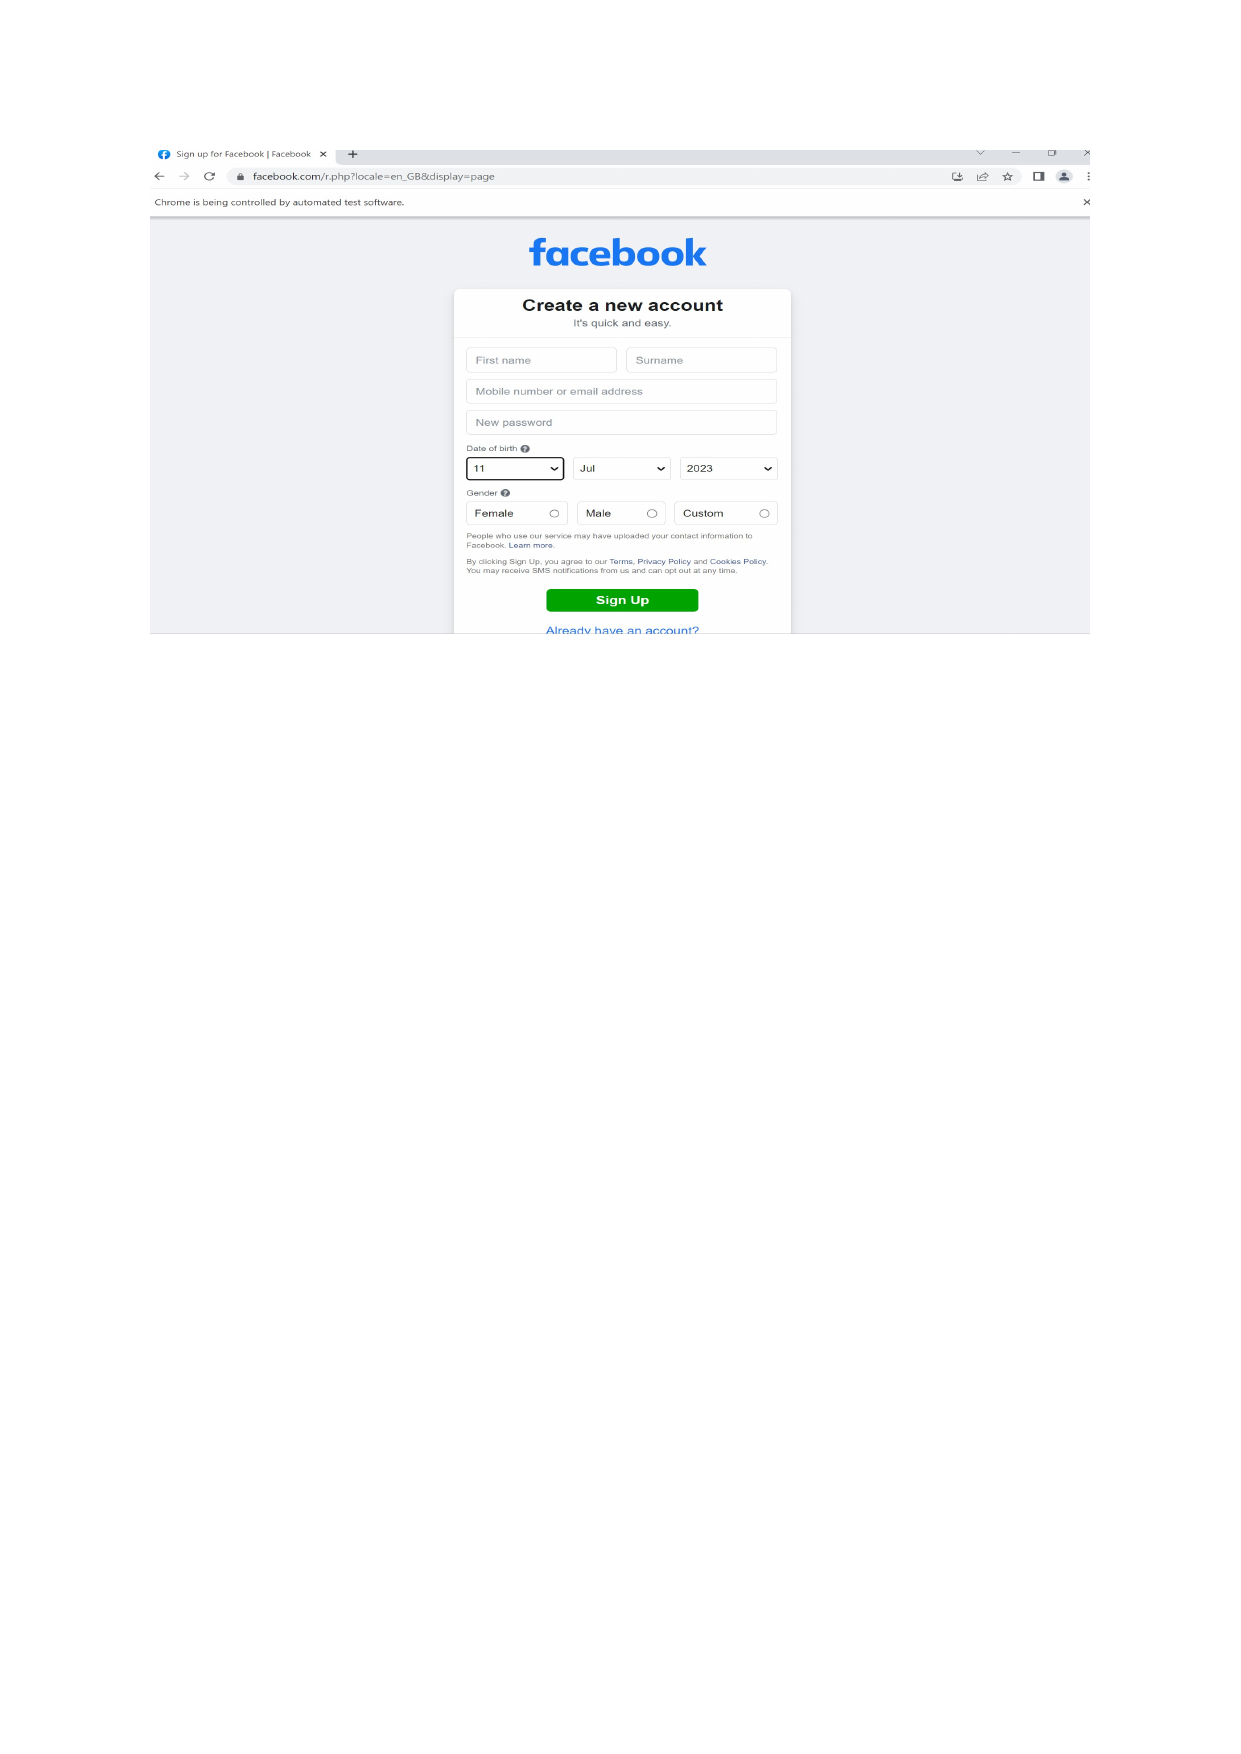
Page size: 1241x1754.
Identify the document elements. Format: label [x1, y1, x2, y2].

picture [150, 150, 1090, 634]
